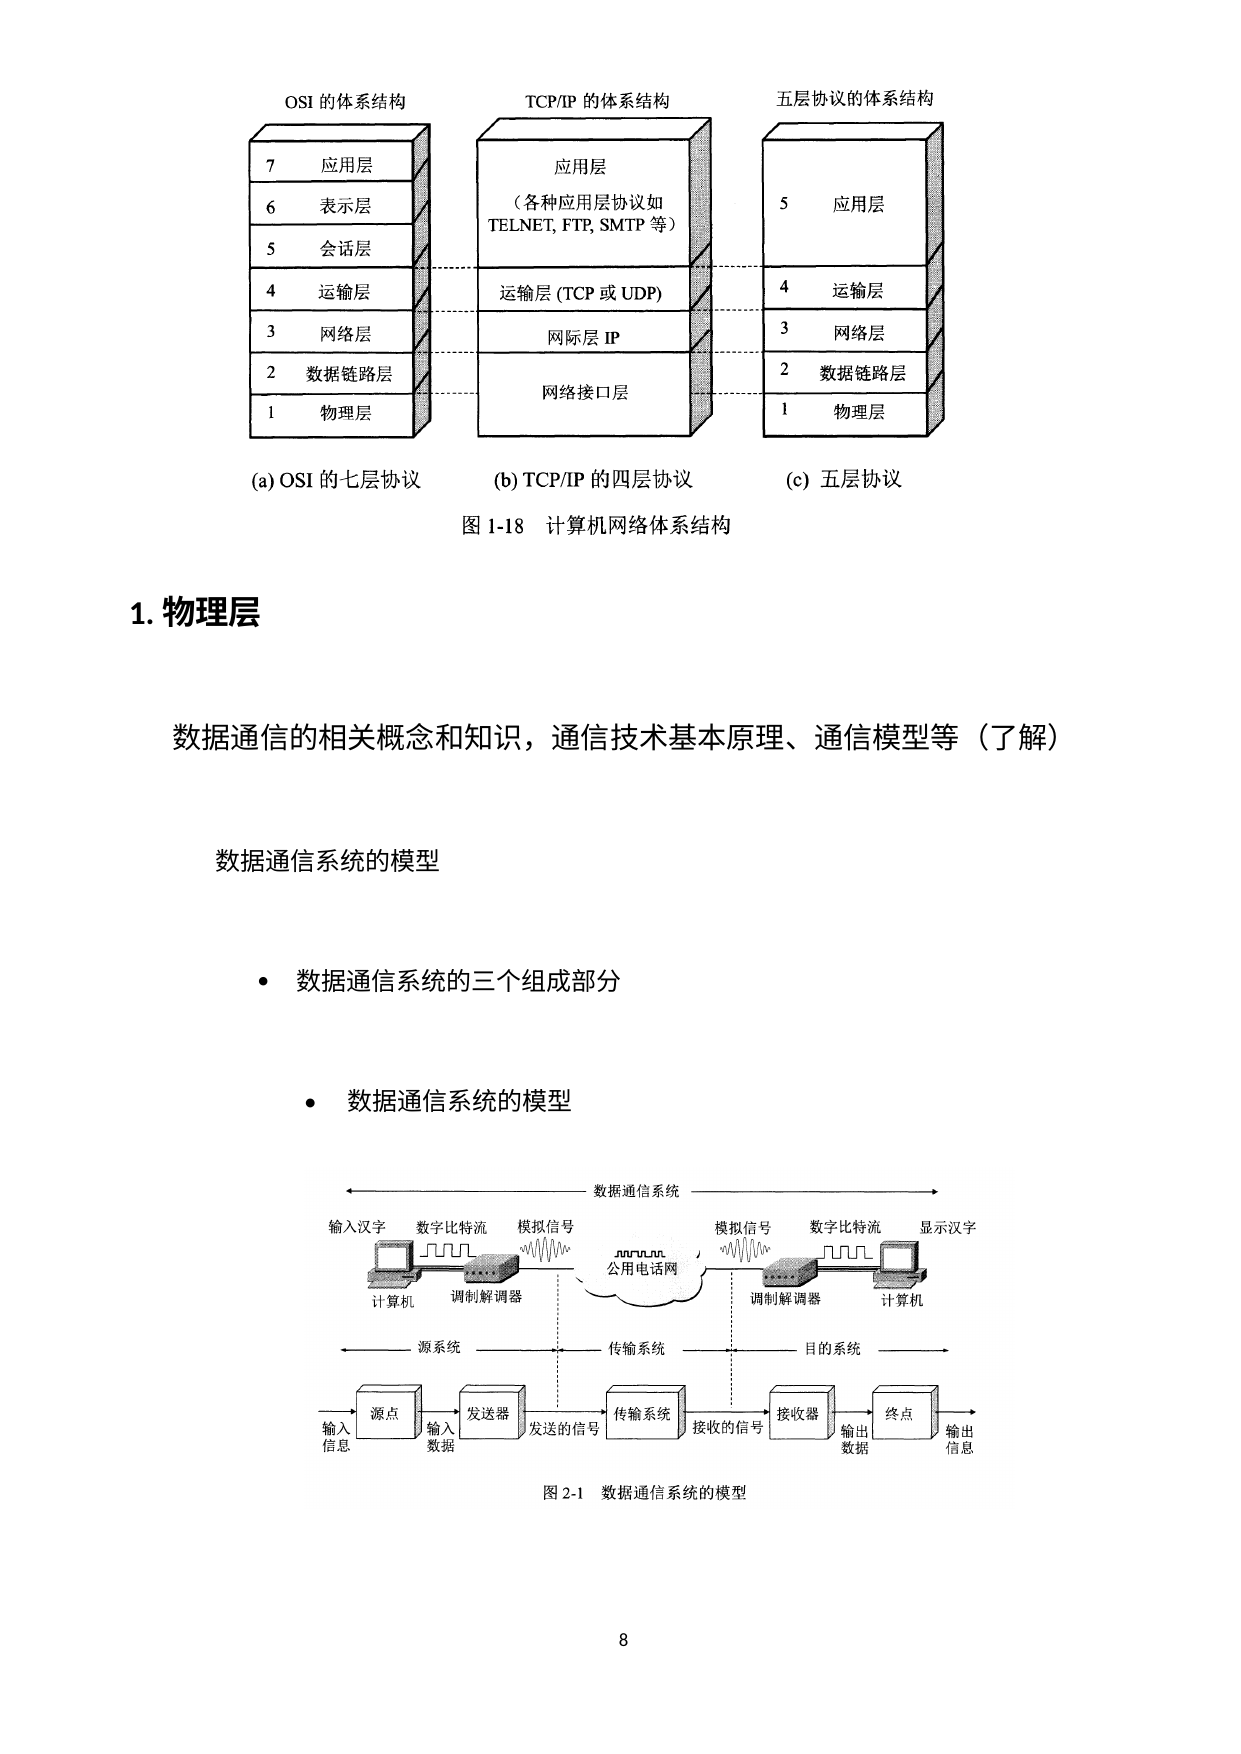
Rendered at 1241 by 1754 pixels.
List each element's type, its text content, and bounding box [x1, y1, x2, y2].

text • 数据通信系统的模型 [304, 1065, 1118, 1133]
picture [303, 1167, 1015, 1509]
list 数据通信系统的三个组成部分 [259, 945, 1118, 1013]
subtitle 数据通信系统的模型 [215, 825, 1118, 893]
subtitle 1. 物理层 [128, 576, 1118, 644]
subtitle 数据通信的相关概念和知识，通信技术基本原理、通信模型等（了解） [172, 702, 1118, 770]
picture [216, 84, 969, 543]
